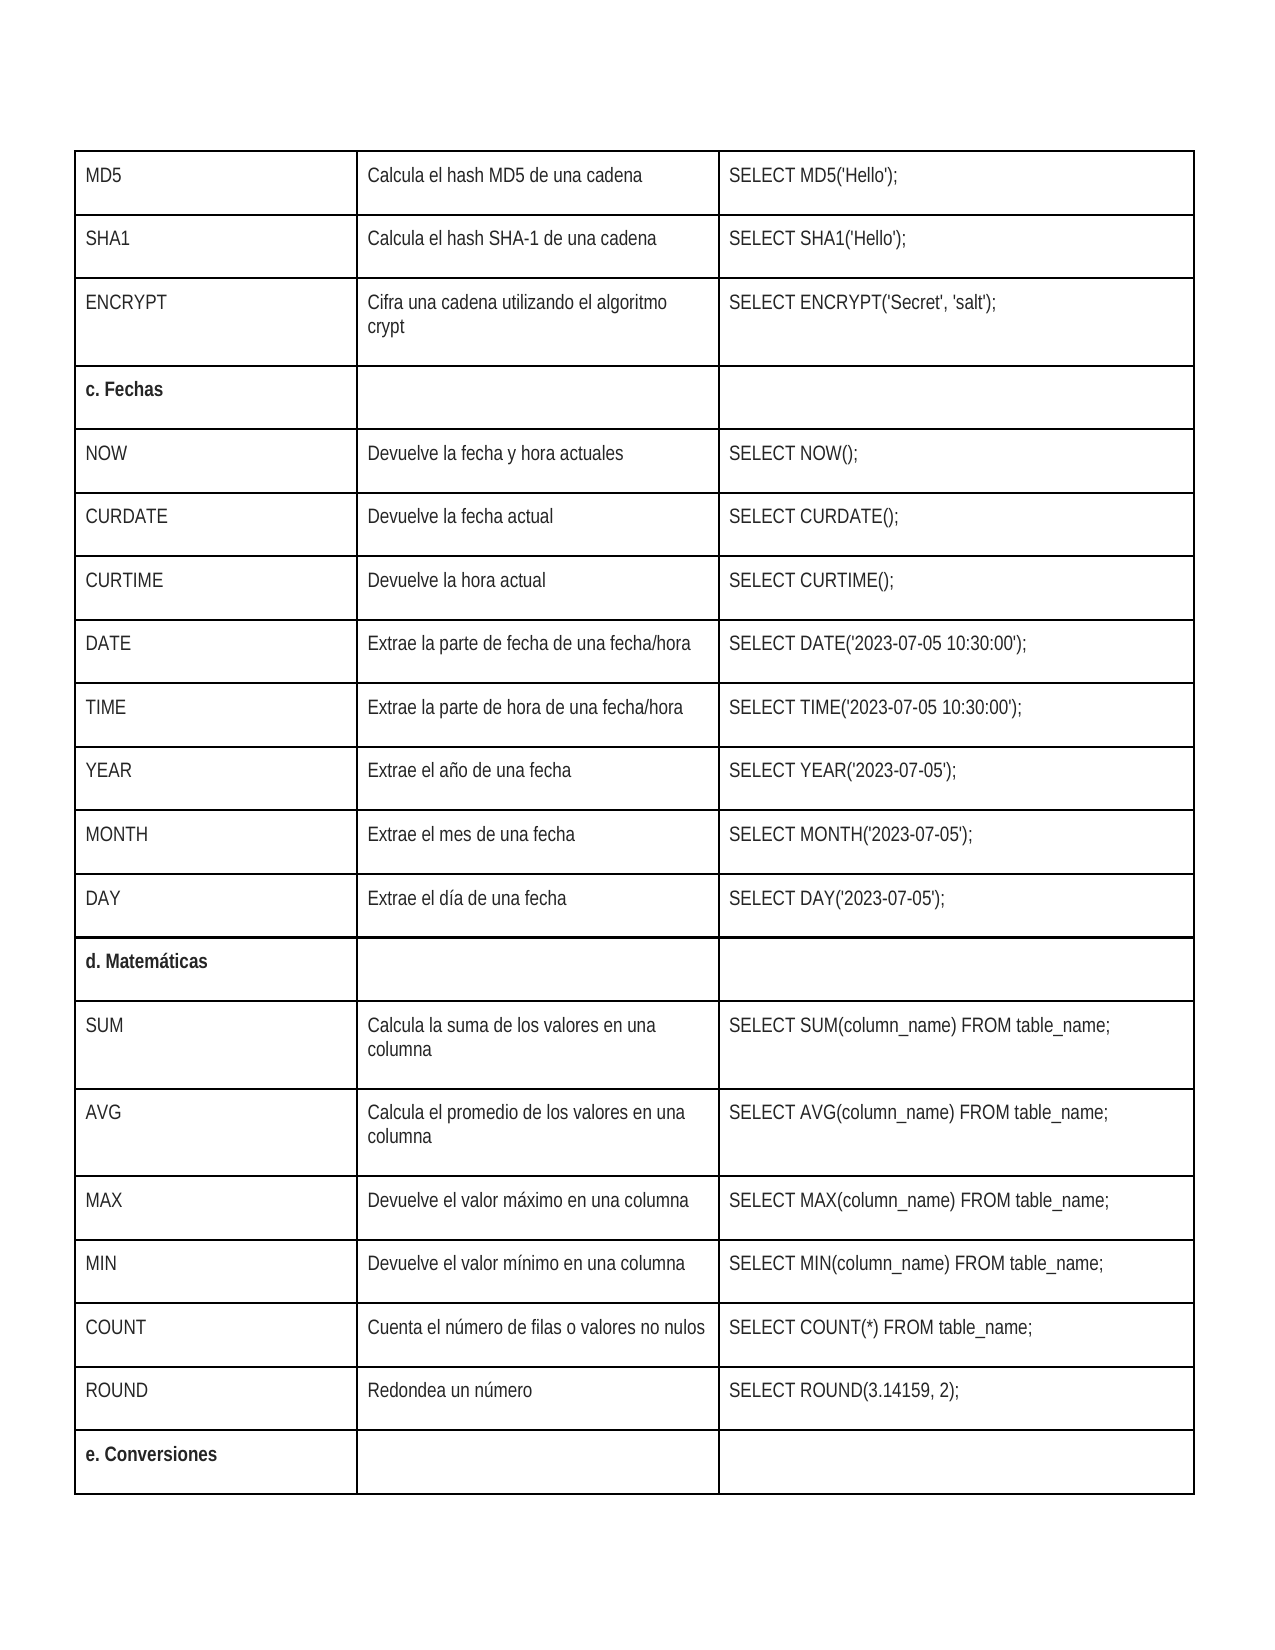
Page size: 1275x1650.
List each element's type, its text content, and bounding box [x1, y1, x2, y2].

table_cell MONTH [76, 811, 356, 873]
table_cell COUNT [76, 1304, 356, 1366]
table_cell SELECT MD5('Hello'); [720, 152, 1193, 213]
table_cell SELECT COUNT(*) FROM table_name; [720, 1304, 1193, 1366]
table_cell Calcula el promedio de los valores en una columna [358, 1090, 718, 1175]
table_cell SELECT AVG(column_name) FROM table_name; [720, 1090, 1193, 1175]
table_cell Extrae el año de una fecha [358, 748, 718, 809]
table_cell SELECT ROUND(3.14159, 2); [720, 1368, 1193, 1429]
table_cell MIN [76, 1241, 356, 1302]
table_cell CURDATE [76, 494, 356, 555]
table_cell Calcula la suma de los valores en una columna [358, 1002, 718, 1087]
table_cell SELECT SHA1('Hello'); [720, 216, 1193, 277]
table_cell NOW [76, 430, 356, 492]
table_cell DATE [76, 621, 356, 682]
table_cell Devuelve el valor máximo en una columna [358, 1177, 718, 1238]
table_cell SELECT MONTH('2023-07-05'); [720, 811, 1193, 873]
table_cell Devuelve la fecha y hora actuales [358, 430, 718, 492]
table_cell Redondea un número [358, 1368, 718, 1429]
table_cell d. Matemáticas [76, 939, 356, 1000]
table_cell Cifra una cadena utilizando el algoritmo crypt [358, 279, 718, 364]
table_cell DAY [76, 875, 356, 936]
table_cell [358, 939, 718, 1000]
table_cell SELECT DAY('2023-07-05'); [720, 875, 1193, 936]
table_cell Extrae el mes de una fecha [358, 811, 718, 873]
table_cell SELECT DATE('2023-07-05 10:30:00'); [720, 621, 1193, 682]
table_cell SELECT SUM(column_name) FROM table_name; [720, 1002, 1193, 1087]
table_cell CURTIME [76, 557, 356, 619]
table_cell Extrae la parte de hora de una fecha/hora [358, 684, 718, 746]
table_cell MD5 [76, 152, 356, 213]
table_cell ENCRYPT [76, 279, 356, 364]
table_cell SELECT CURDATE(); [720, 494, 1193, 555]
table_cell [358, 367, 718, 428]
table_cell Cuenta el número de filas o valores no nulos [358, 1304, 718, 1366]
table_cell TIME [76, 684, 356, 746]
table_cell Extrae la parte de fecha de una fecha/hora [358, 621, 718, 682]
table_cell ROUND [76, 1368, 356, 1429]
table_cell Devuelve la fecha actual [358, 494, 718, 555]
table_cell YEAR [76, 748, 356, 809]
table_cell AVG [76, 1090, 356, 1175]
table_cell SELECT CURTIME(); [720, 557, 1193, 619]
table_cell SELECT MIN(column_name) FROM table_name; [720, 1241, 1193, 1302]
table_cell SHA1 [76, 216, 356, 277]
table_cell SELECT MAX(column_name) FROM table_name; [720, 1177, 1193, 1238]
table_cell [358, 1431, 718, 1493]
table_cell SELECT TIME('2023-07-05 10:30:00'); [720, 684, 1193, 746]
table_cell SELECT NOW(); [720, 430, 1193, 492]
table_cell SELECT YEAR('2023-07-05'); [720, 748, 1193, 809]
table_cell SUM [76, 1002, 356, 1087]
table_cell [720, 1431, 1193, 1493]
table_cell Calcula el hash MD5 de una cadena [358, 152, 718, 213]
table_cell [720, 367, 1193, 428]
table_cell MAX [76, 1177, 356, 1238]
table_cell c. Fechas [76, 367, 356, 428]
table_cell Devuelve la hora actual [358, 557, 718, 619]
table_cell Devuelve el valor mínimo en una columna [358, 1241, 718, 1302]
table_cell [720, 939, 1193, 1000]
table_cell Extrae el día de una fecha [358, 875, 718, 936]
table_cell Calcula el hash SHA-1 de una cadena [358, 216, 718, 277]
table_cell SELECT ENCRYPT('Secret', 'salt'); [720, 279, 1193, 364]
table_cell e. Conversiones [76, 1431, 356, 1493]
